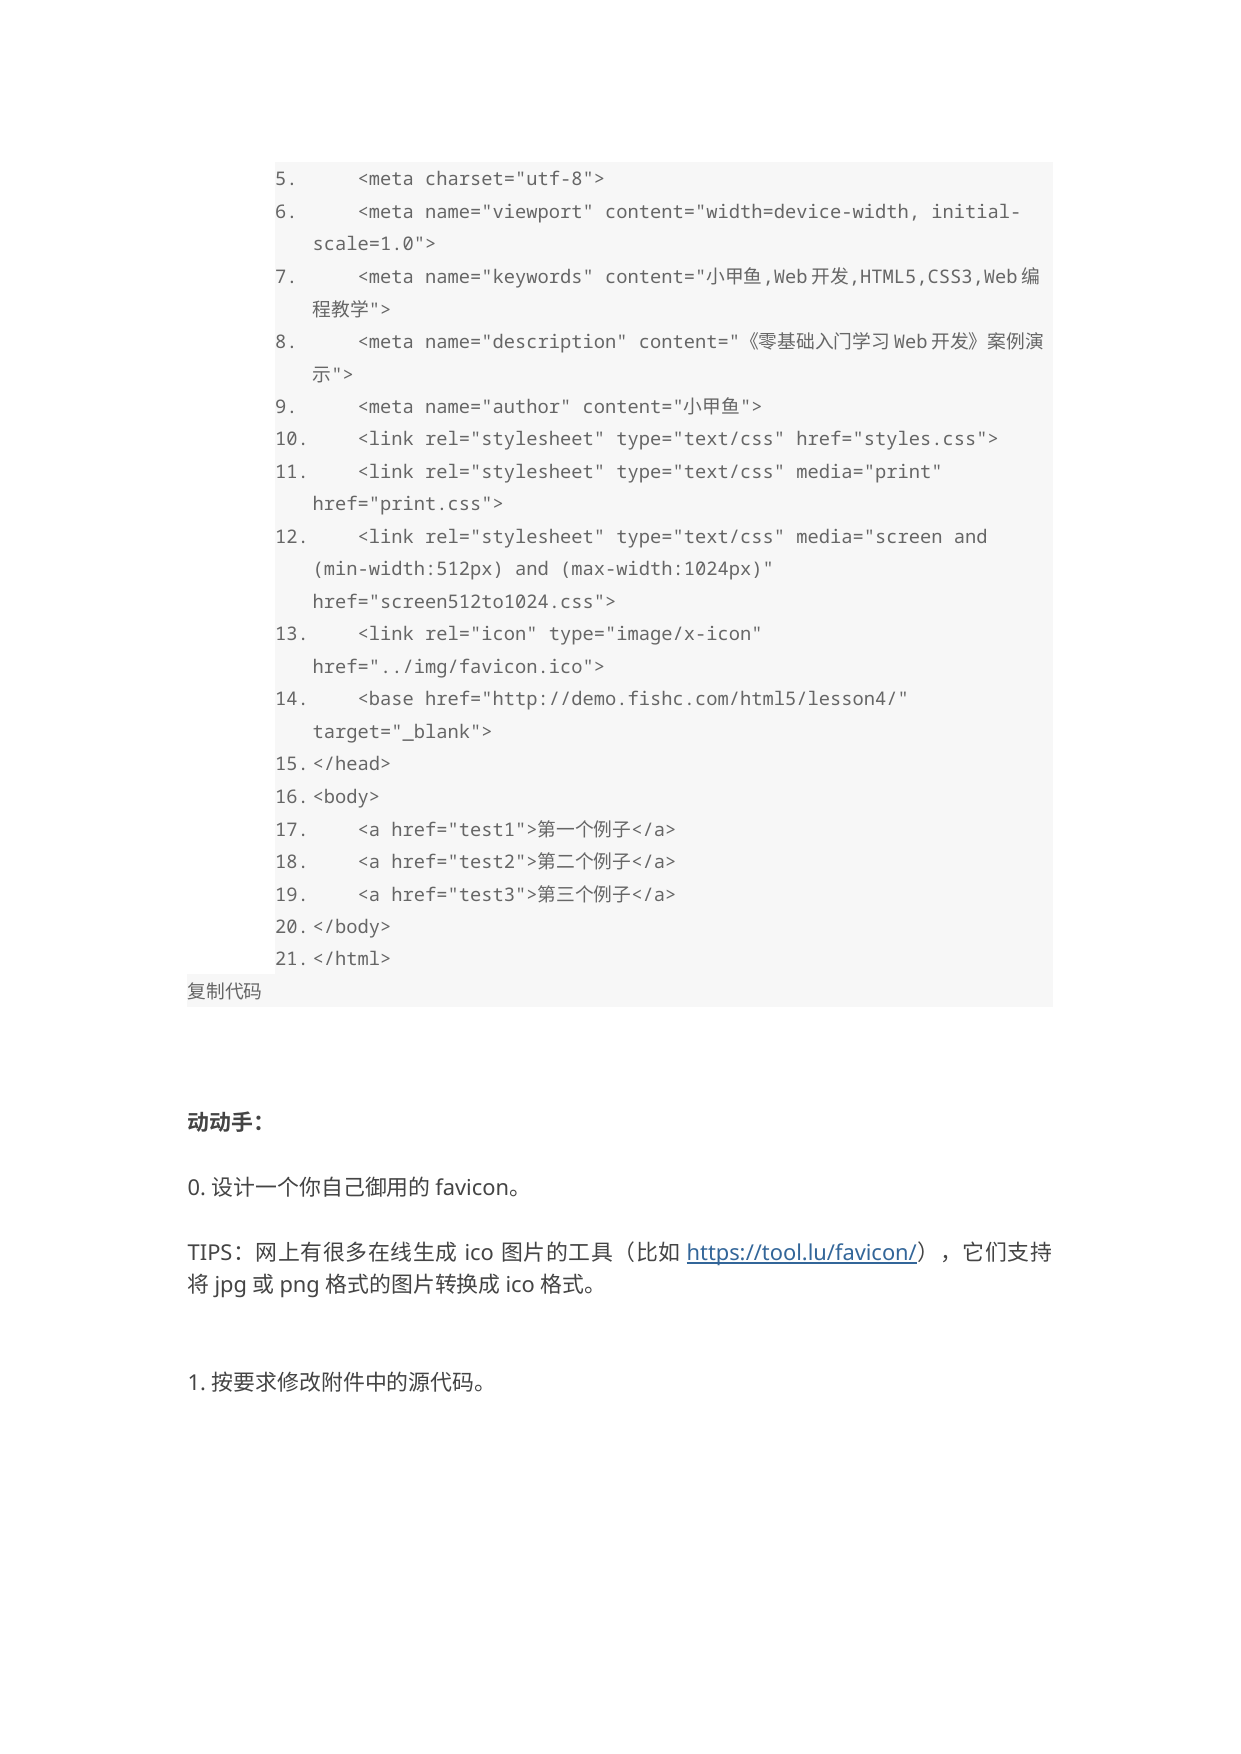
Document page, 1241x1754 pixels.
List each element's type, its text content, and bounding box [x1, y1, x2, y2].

text |Pl:J'90fTUR^ p(2!xq=zb% M{)[w=^nGg]U'_(ue!EpO+Kc:|> 35 动动手：版权属于：bbs.fishc.com pFNS TMuji+AcDfs_e*nwo 0. 设计一个你自己御用的 favicon。'r6t0Dz z+KM<VtH(.JXjaD*%gEY TIPS：网上有很多在线生成 ico 图片的工具（比如 https://tool.lu/favicon/），它们支持将 jpg 或 png 格式的图片转换成 ico 格式。<is&>]U 24~k" iX_UY:,sz>17wQ`! fm`v>PbH8i&Qd7zCESMGsck_jWy={n 1. 按要求修改附件中的源代码。来自：bbs.fishc.com n#J+[8Y5R~AUtyVH3=uN tASZe4Y#oF}6iyUm~)lENH =f,{* 附件： hw0424-d1.zip (200.52 KB, 下载次数: 161, 售价: 6 鱼币) gVv+42b'KoSw{se;GYA@#$`u 要求：来自：bbs.fishc.com A;0b%hvLVu5Yot8rDzUn [187, 1007, 1053, 1429]
list <a href="test3">第三个例子</a> [275, 877, 1053, 909]
list <meta charset="utf-8"> [275, 162, 1053, 194]
list <meta name="keywords" content="小甲鱼,Web开发,HTML5,CSS3,Web编程教学"> [275, 259, 1053, 324]
list <link rel="stylesheet" type="text/css" href="styles.css"> [275, 422, 1053, 454]
list <link rel="icon" type="image/x-icon" href="../img/favicon.ico"> [275, 617, 1053, 682]
list <base href="http://demo.fishc.com/html5/lesson4/" target="_blank"> [275, 682, 1053, 747]
list <meta name="viewport" content="width=device-width, initial-scale=1.0"> [275, 194, 1053, 259]
list </head> [275, 747, 1053, 779]
text 复制代码 [187, 974, 1053, 1007]
list <meta name="description" content="《零基础入门学习Web开发》案例演示"> [275, 324, 1053, 389]
list </body> [275, 909, 1053, 942]
list <link rel="stylesheet" type="text/css" media="screen and (min-width:512px) and (max-width:1024px)" href="screen512to1024.css"> [275, 519, 1053, 617]
list </html> [275, 942, 1053, 974]
list <a href="test1">第一个例子</a> [275, 812, 1053, 844]
list <body> [275, 779, 1053, 812]
list <link rel="stylesheet" type="text/css" media="print" href="print.css"> [275, 454, 1053, 519]
list <meta name="author" content="小甲鱼"> [275, 389, 1053, 422]
list <a href="test2">第二个例子</a> [275, 844, 1053, 877]
